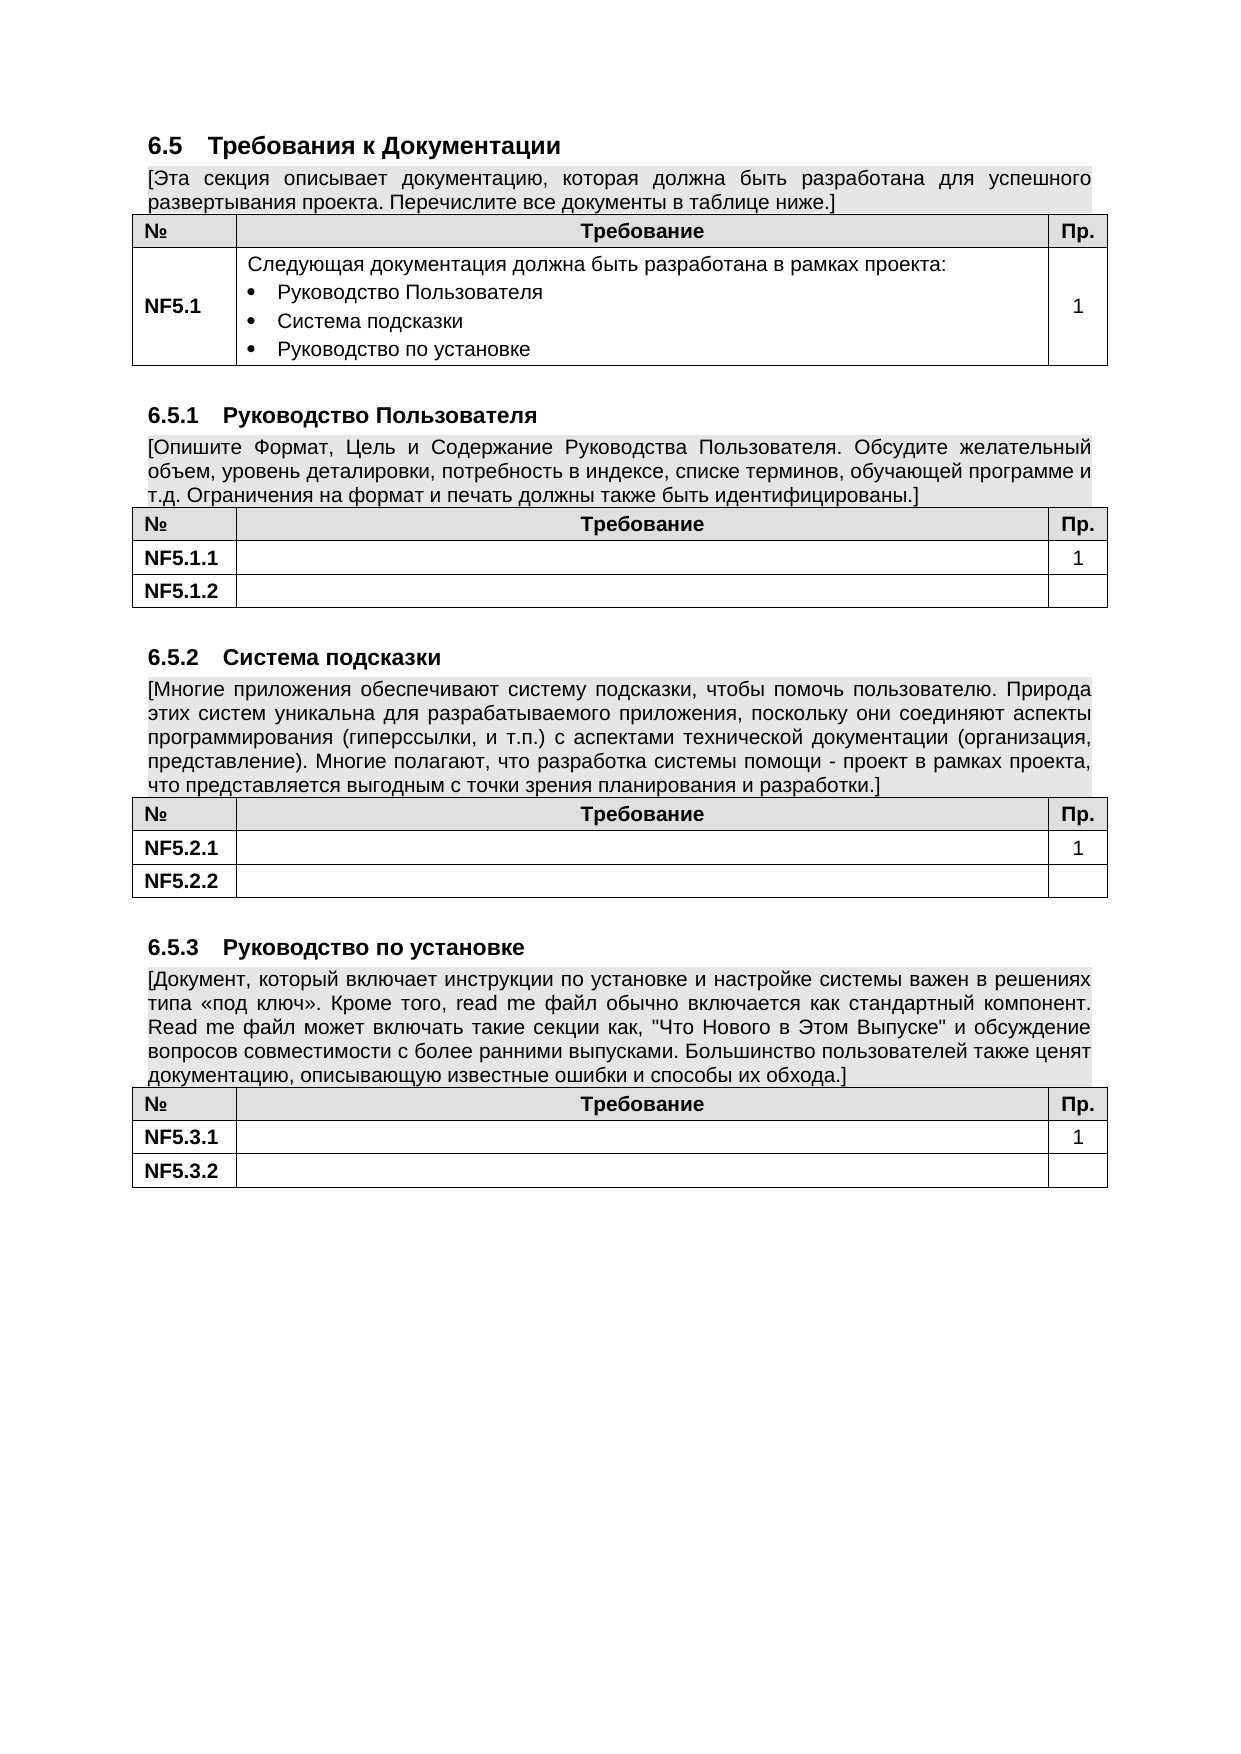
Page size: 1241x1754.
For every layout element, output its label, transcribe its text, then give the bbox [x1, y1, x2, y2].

subtitle Руководство по установке [148, 934, 1092, 961]
text [Опишите Формат, Цель и Содержание Руководства Пользователя. Обсудите желательный объем, уровень деталировки, потребность в индексе, списке терминов, обучающей программе и т.д. Ограничения на формат и печать должны также быть идентифицированы.] [148, 435, 1092, 507]
table_header № [133, 508, 236, 540]
table_cell NF5.3.1 [133, 1121, 236, 1153]
table_cell 1 [1049, 1121, 1107, 1153]
table_cell [237, 831, 1048, 863]
table_header Требование [237, 508, 1048, 540]
table_cell [237, 1121, 1048, 1153]
table_cell [237, 575, 1048, 607]
table_cell NF5.1.2 [133, 575, 236, 607]
text [Эта секция описывает документацию, которая должна быть разработана для успешного развертывания проекта. Перечислите все документы в таблице ниже.] [148, 166, 1092, 213]
subtitle Руководство Пользователя [148, 402, 1092, 429]
table_cell NF5.3.2 [133, 1154, 236, 1187]
text [Многие приложения обеспечивают систему подсказки, чтобы помочь пользователю. Природа этих систем уникальна для разрабатываемого приложения, поскольку они соединяют аспекты программирования (гиперссылки, и т.п.) с аспектами технической документации (организация, представление). Многие полагают, что разработка системы помощи - проект в рамках проекта, что представляется выгодным с точки зрения планирования и разработки.] [148, 677, 1092, 797]
table_header Требование [237, 215, 1048, 247]
table_cell 1 [1049, 541, 1107, 573]
table_cell [237, 865, 1048, 897]
table_cell [237, 541, 1048, 573]
table_cell Следующая документация должна быть разработана в рамках проекта: Руководство Пользователя Система подсказки Руководство по установке [237, 248, 1048, 365]
subtitle Система подсказки [148, 644, 1092, 671]
table_cell [1049, 575, 1107, 607]
table_cell NF5.2.1 [133, 831, 236, 863]
table_cell [1049, 865, 1107, 897]
table_header Пр. [1049, 508, 1107, 540]
table_header Пр. [1049, 215, 1107, 247]
table_header Пр. [1049, 798, 1107, 830]
text [Документ, который включает инструкции по установке и настройке системы важен в решениях типа «под ключ». Кроме того, read me файл обычно включается как стандартный компонент. Read me файл может включать такие секции как, "Что Нового в Этом Выпуске" и обсуждение вопросов совместимости с более ранними выпусками. Большинство пользователей также ценят документацию, описывающую известные ошибки и способы их обхода.] [148, 967, 1092, 1087]
table_header № [133, 798, 236, 830]
table_cell [237, 1154, 1048, 1187]
table_cell 1 [1049, 248, 1107, 365]
table_cell NF5.1.1 [133, 541, 236, 573]
table_cell 1 [1049, 831, 1107, 863]
subtitle Требования к Документации [148, 131, 1092, 159]
table_header № [133, 1088, 236, 1120]
table_cell [1049, 1154, 1107, 1187]
table_header Требование [237, 798, 1048, 830]
table_header Пр. [1049, 1088, 1107, 1120]
table_header Требование [237, 1088, 1048, 1120]
table_header № [133, 215, 236, 247]
table_cell NF5.1 [133, 248, 236, 365]
table_cell NF5.2.2 [133, 865, 236, 897]
